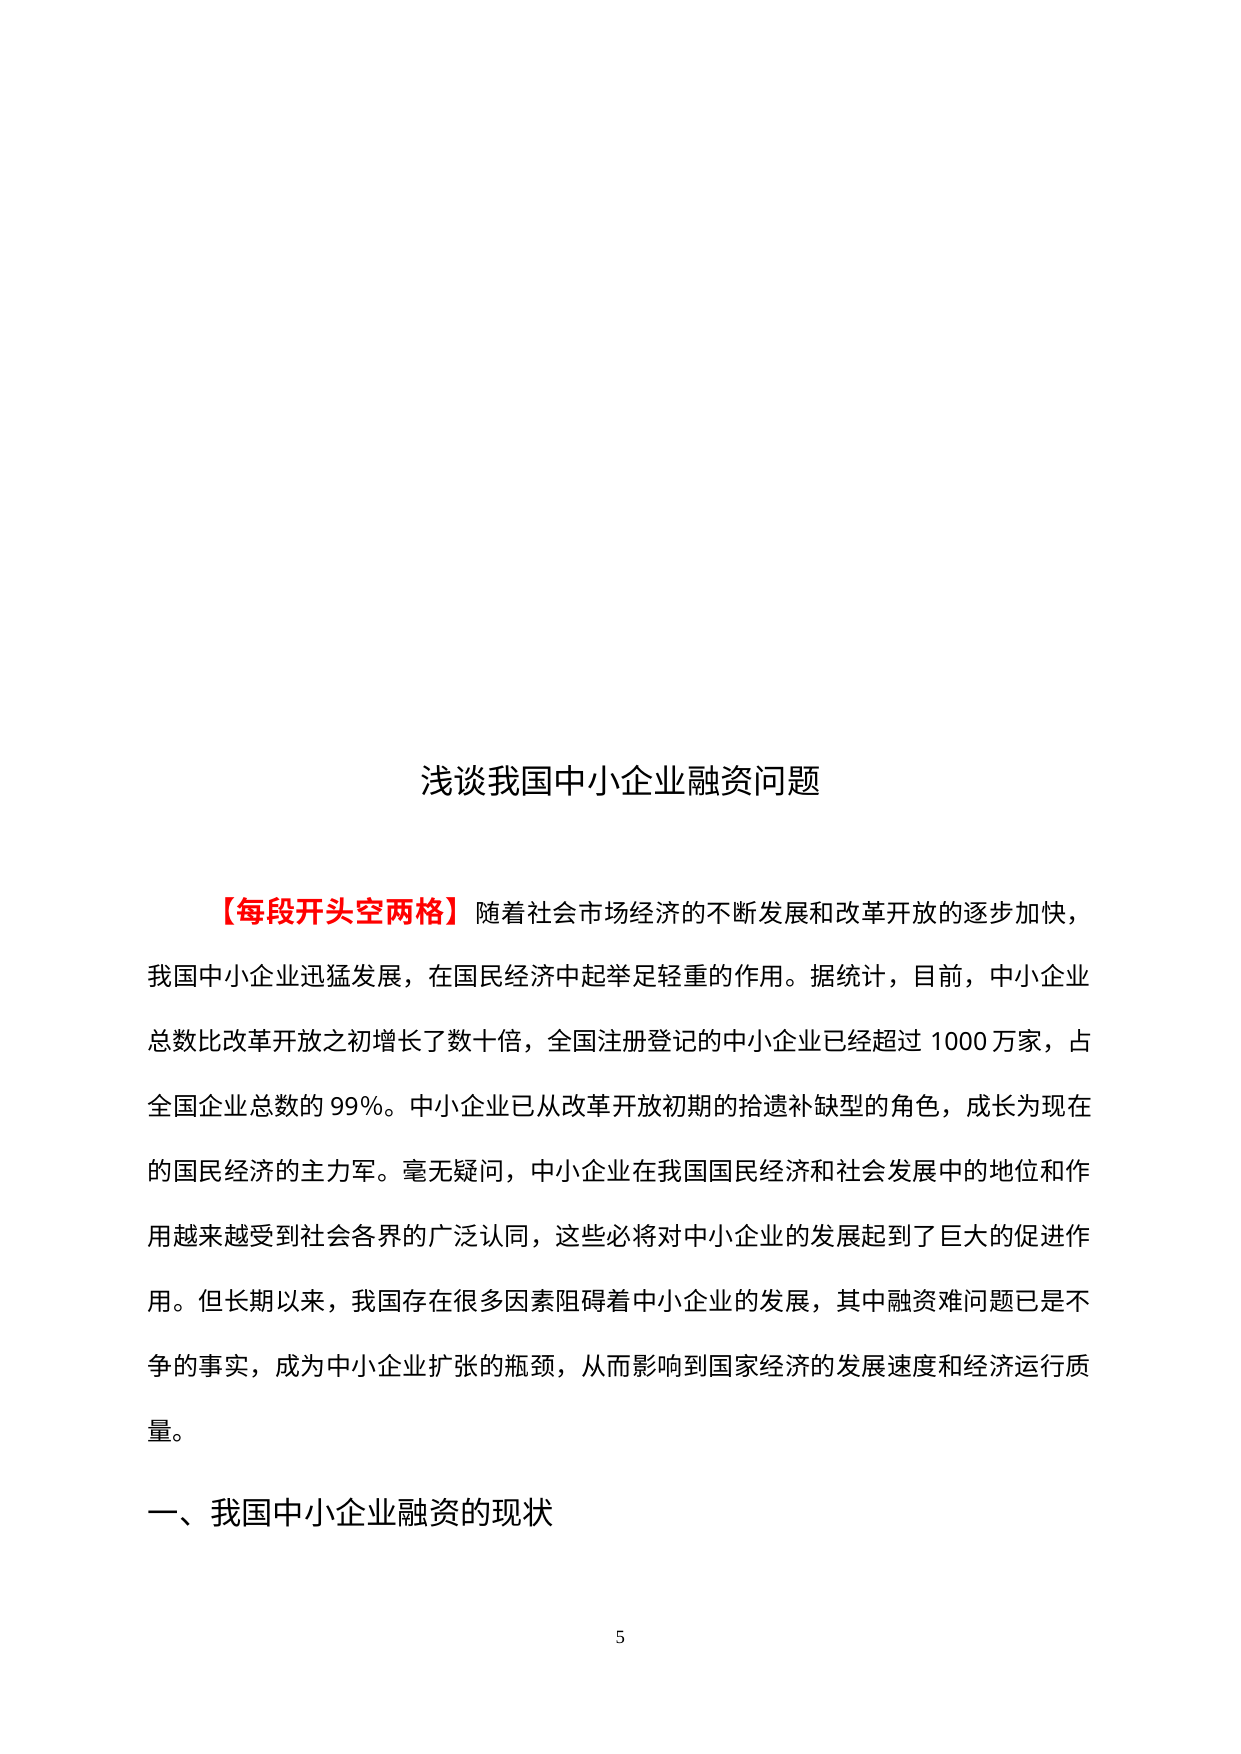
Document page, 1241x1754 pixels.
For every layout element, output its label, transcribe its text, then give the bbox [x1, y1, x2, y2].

text 【每段开头空两格】随着社会市场经济的不断发展和改革开放的逐步加快，我国中小企业迅猛发展，在国民经济中起举足轻重的作用。据统计，目前，中小企业总数比改革开放之初增长了数十倍，全国注册登记的中小企业已经超过1000万家，占全国企业总数的99％。中小企业已从改革开放初期的拾遗补缺型的角色，成长为现在的国民经济的主力军。毫无疑问，中小企业在我国国民经济和社会发展中的地位和作用越来越受到社会各界的广泛认同，这些必将对中小企业的发展起到了巨大的促进作用。但长期以来，我国存在很多因素阻碍着中小企业的发展，其中融资难问题已是不争的事实，成为中小企业扩张的瓶颈，从而影响到国家经济的发展速度和经济运行质量。 [148, 877, 1092, 1462]
text 浅谈我国中小企业融资问题 [148, 747, 1092, 812]
text 一、我国中小企业融资的现状 [148, 1478, 1092, 1543]
